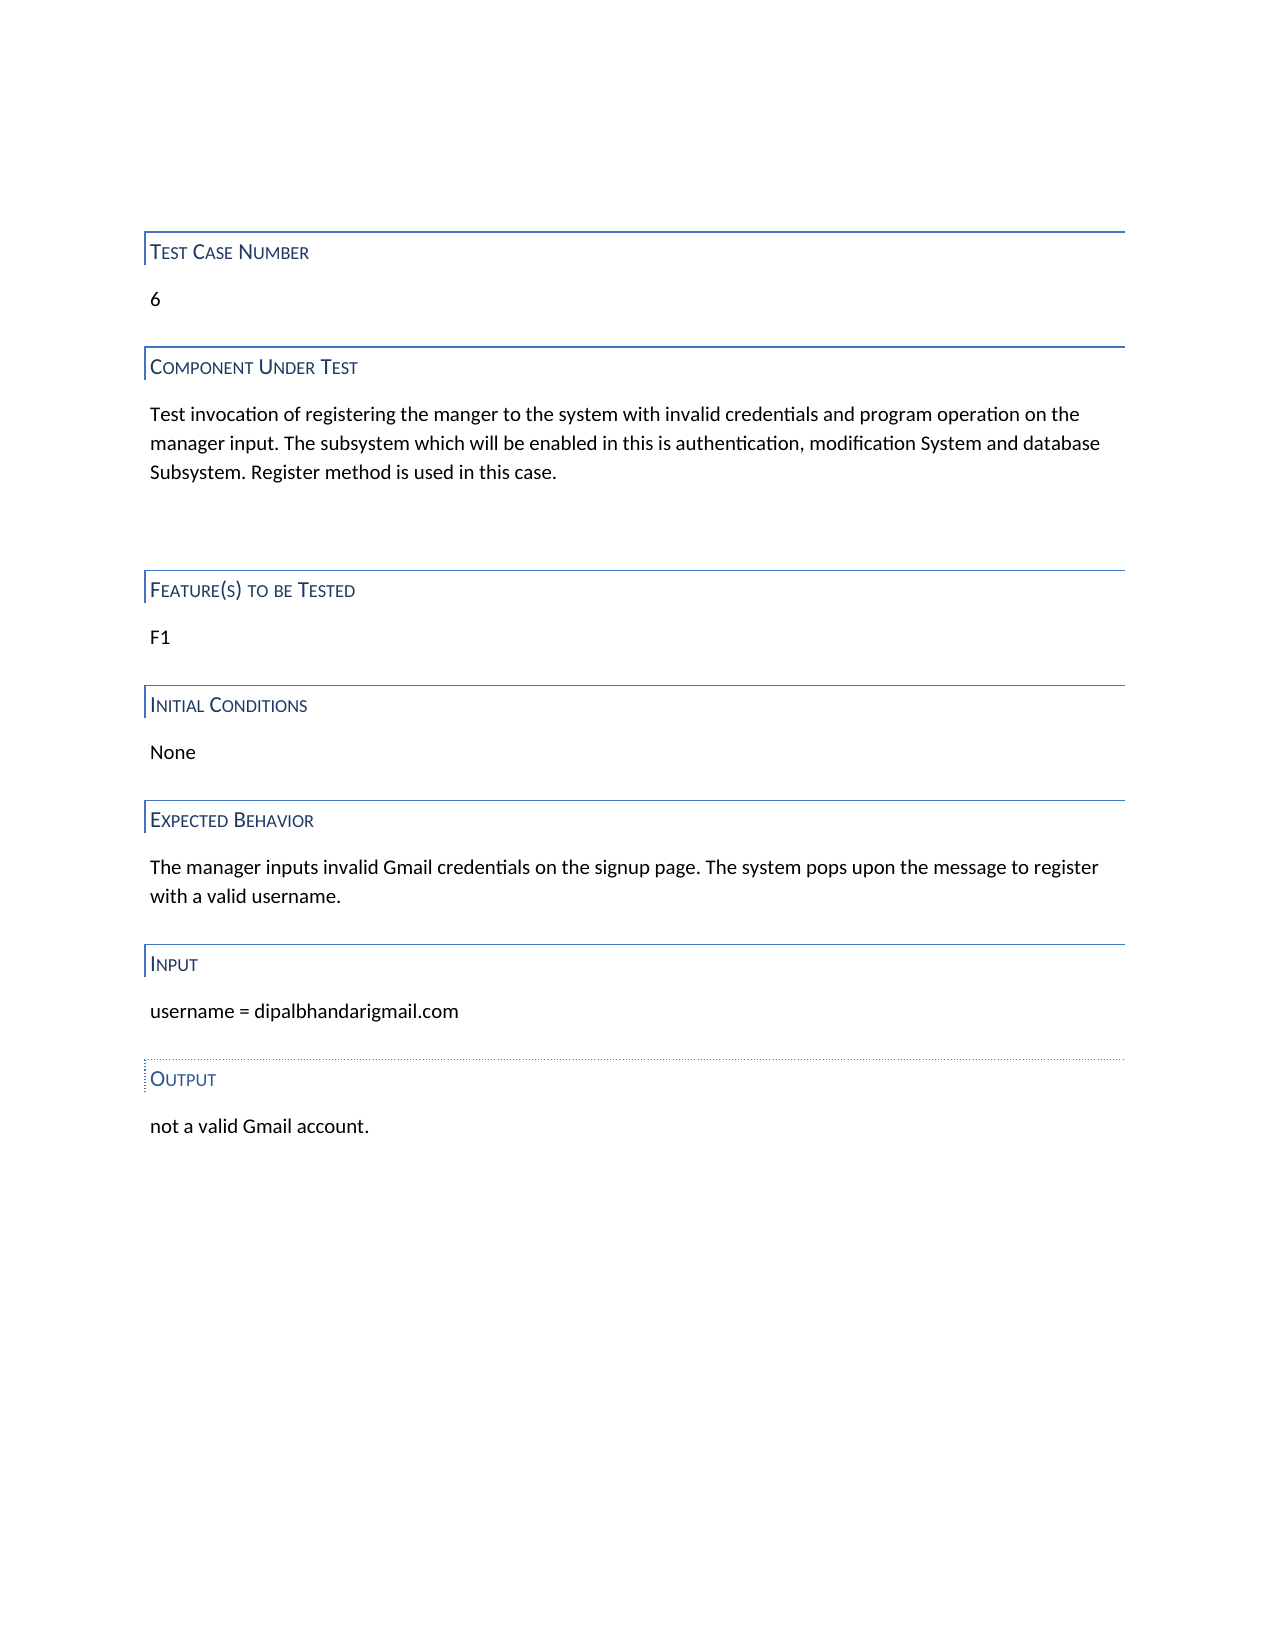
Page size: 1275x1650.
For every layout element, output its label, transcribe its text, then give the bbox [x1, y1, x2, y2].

text None [150, 739, 1125, 764]
subtitle Expected Behavior [146, 801, 1125, 833]
subtitle Component Under Test [146, 348, 1125, 380]
text not a valid Gmail account. [150, 1113, 1125, 1139]
text 6 [150, 286, 1125, 311]
subtitle Test Case Number [146, 233, 1125, 265]
text The manager inputs invalid Gmail credentials on the signup page. The system pops upon the message to register with a valid username. [150, 854, 1125, 909]
subtitle Input [146, 945, 1125, 977]
text username = dipalbhandarigmail.com [150, 998, 1125, 1024]
subtitle Initial Conditions [146, 686, 1125, 718]
subtitle Output [144, 1059, 1125, 1092]
text Test invocation of registering the manger to the system with invalid credentials and program operation on the manager input. The subsystem which will be enabled in this is authentication, modification System and database Subsystem. Register method is used in this case. [150, 401, 1125, 484]
subtitle Feature(s) to be Tested [146, 571, 1125, 603]
text F1 [150, 624, 1125, 649]
